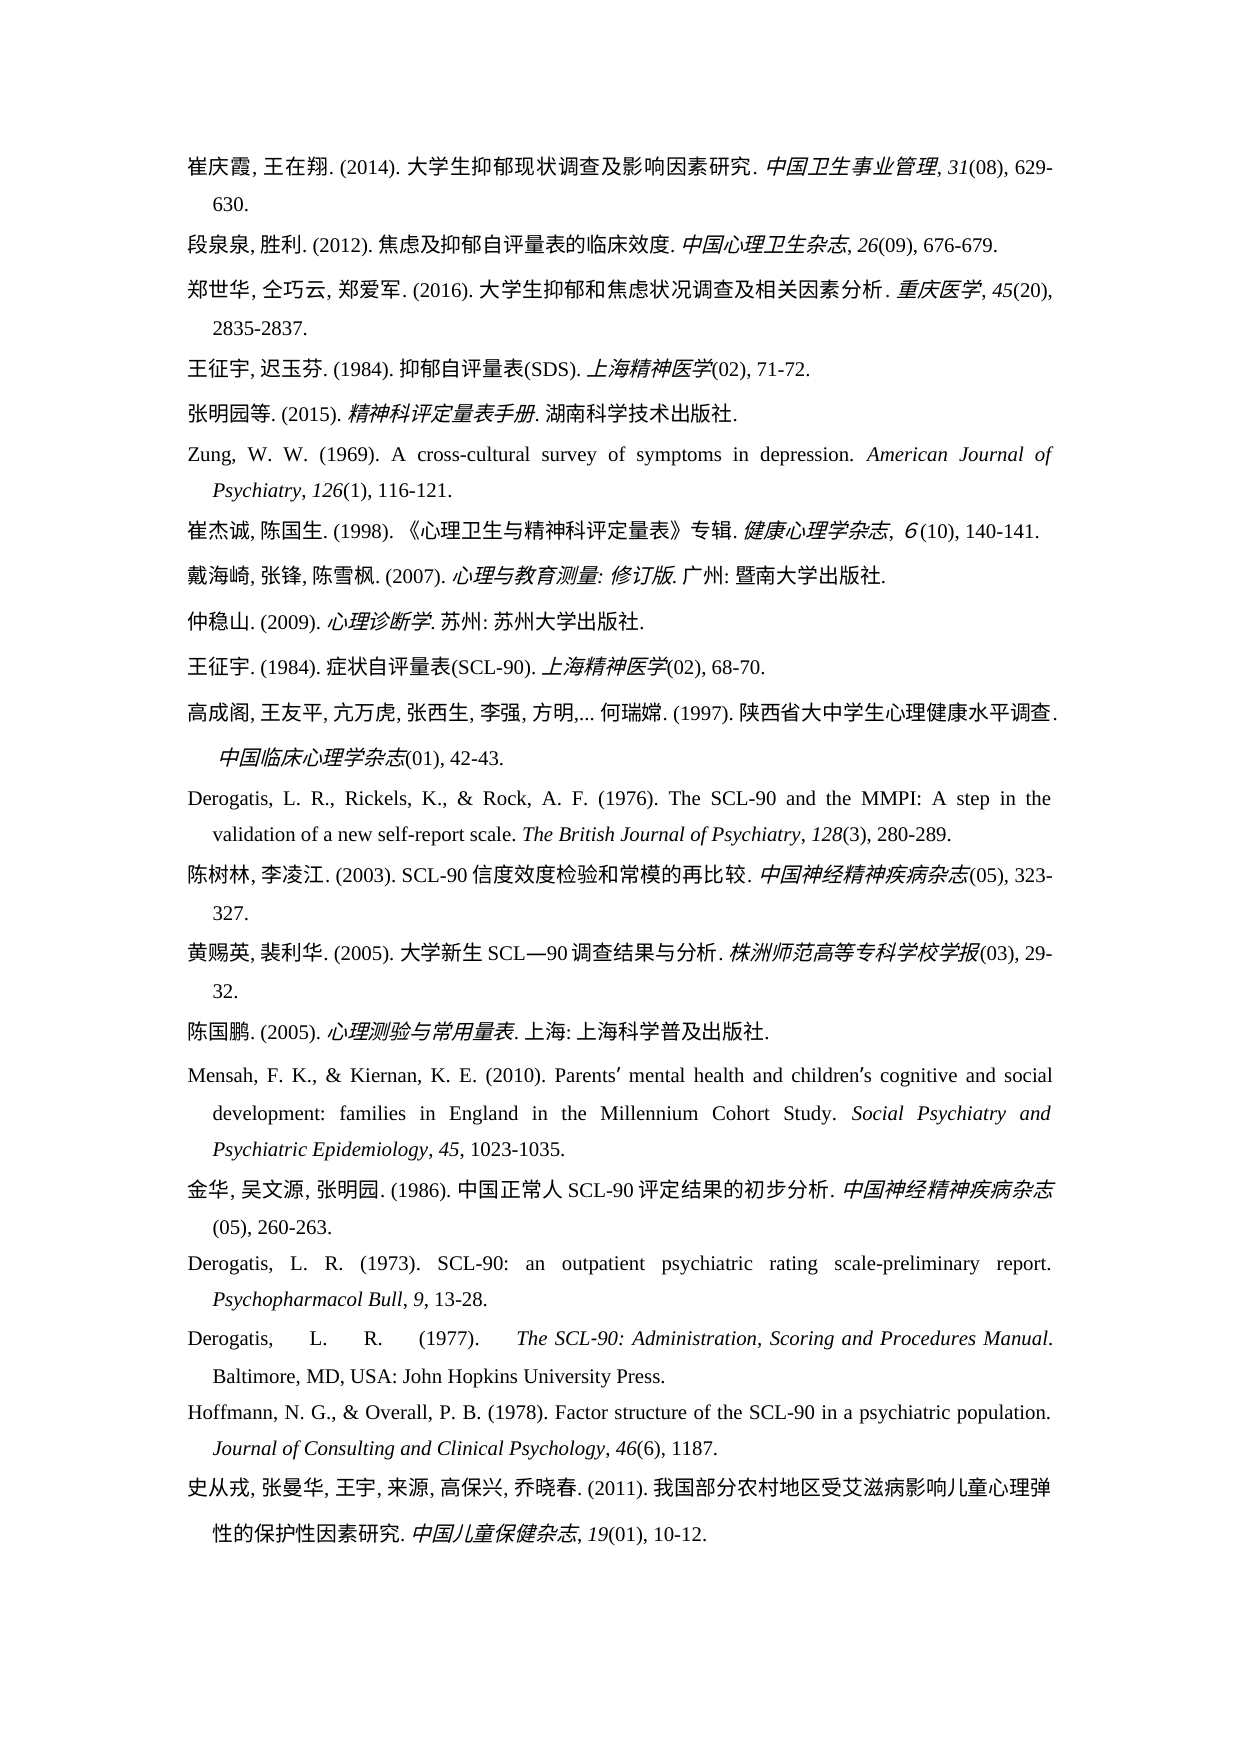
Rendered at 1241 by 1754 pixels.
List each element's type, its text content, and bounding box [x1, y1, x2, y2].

text 张明园等. (2015). 精神科评定量表手册. 湖南科学技术出版社. [187, 397, 1053, 427]
text 王征宇. (1984). 症状自评量表(SCL-90). 上海精神医学(02), 68-70. [187, 650, 1053, 681]
text Derogatis, L. R., Rickels, K., & Rock, A. F. (1976). The SCL-90 and the MMPI: A step in the validation of a new self-report scale. The British Journal of Psychiatry, 128(3), 280-289. [187, 786, 1053, 846]
text Hoffmann, N. G., & Overall, P. B. (1978). Factor structure of the SCL-90 in a psychiatric population. Journal of Consulting and Clinical Psychology, 46(6), 1187. [187, 1399, 1053, 1460]
text 段泉泉, 胜利. (2012). 焦虑及抑郁自评量表的临床效度. 中国心理卫生杂志, 26(09), 676-679. [187, 228, 1053, 258]
text 崔庆霞, 王在翔. (2014). 大学生抑郁现状调查及影响因素研究. 中国卫生事业管理, 31(08), 629-630. [187, 150, 1053, 216]
text Derogatis, L. R. (1973). SCL-90: an outpatient psychiatric rating scale-preliminary report. Psychopharmacol Bull, 9, 13-28. [187, 1251, 1053, 1311]
text Zung, W. W. (1969). A cross-cultural survey of symptoms in depression. American Journal of Psychiatry, 126(1), 116-121. [187, 442, 1053, 502]
text 黄赐英, 裴利华. (2005). 大学新生SCL—90调查结果与分析. 株洲师范高等专科学校学报(03), 29-32. [187, 937, 1053, 1003]
text 郑世华, 仝巧云, 郑爱军. (2016). 大学生抑郁和焦虑状况调查及相关因素分析. 重庆医学, 45(20), 2835-2837. [187, 273, 1053, 340]
text 崔杰诚, 陈国生. (1998). 《心理卫生与精神科评定量表》专辑. 健康心理学杂志, ６(10), 140-141. [187, 514, 1053, 545]
text Derogatis, L. R. (1977). The SCL‐90: Administration, Scoring and Procedures Manual. Baltimore, MD, USA: John Hopkins University Press. [187, 1323, 1053, 1388]
text 史从戎, 张曼华, 王宇, 来源, 高保兴, 乔晓春. (2011). 我国部分农村地区受艾滋病影响儿童心理弹性的保护性因素研究. 中国儿童保健杂志, 19(01), 10-12. [187, 1472, 1053, 1547]
text 王征宇, 迟玉芬. (1984). 抑郁自评量表(SDS). 上海精神医学(02), 71-72. [187, 352, 1053, 382]
text 戴海崎, 张锋, 陈雪枫. (2007). 心理与教育测量: 修订版. 广州: 暨南大学出版社. [187, 560, 1053, 590]
text Mensah, F. K., & Kiernan, K. E. (2010). Parents’ mental health and children’s cognitive and social development: families in England in the Millennium Cohort Study. Social Psychiatry and Psychiatric Epidemiology, 45, 1023-1035. [187, 1060, 1053, 1161]
text 陈国鹏. (2005). 心理测验与常用量表. 上海: 上海科学普及出版社. [187, 1015, 1053, 1045]
text 仲稳山. (2009). 心理诊断学. 苏州: 苏州大学出版社. [187, 605, 1053, 635]
text 高成阁, 王友平, 亢万虎, 张西生, 李强, 方明,... 何瑞嫦. (1997). 陕西省大中学生心理健康水平调查. 中国临床心理学杂志(01), 42-43. [187, 696, 1053, 771]
text 金华, 吴文源, 张明园. (1986). 中国正常人SCL-90评定结果的初步分析. 中国神经精神疾病杂志(05), 260-263. [187, 1173, 1053, 1239]
text 陈树林, 李凌江. (2003). SCL-90信度效度检验和常模的再比较. 中国神经精神疾病杂志(05), 323-327. [187, 858, 1053, 925]
